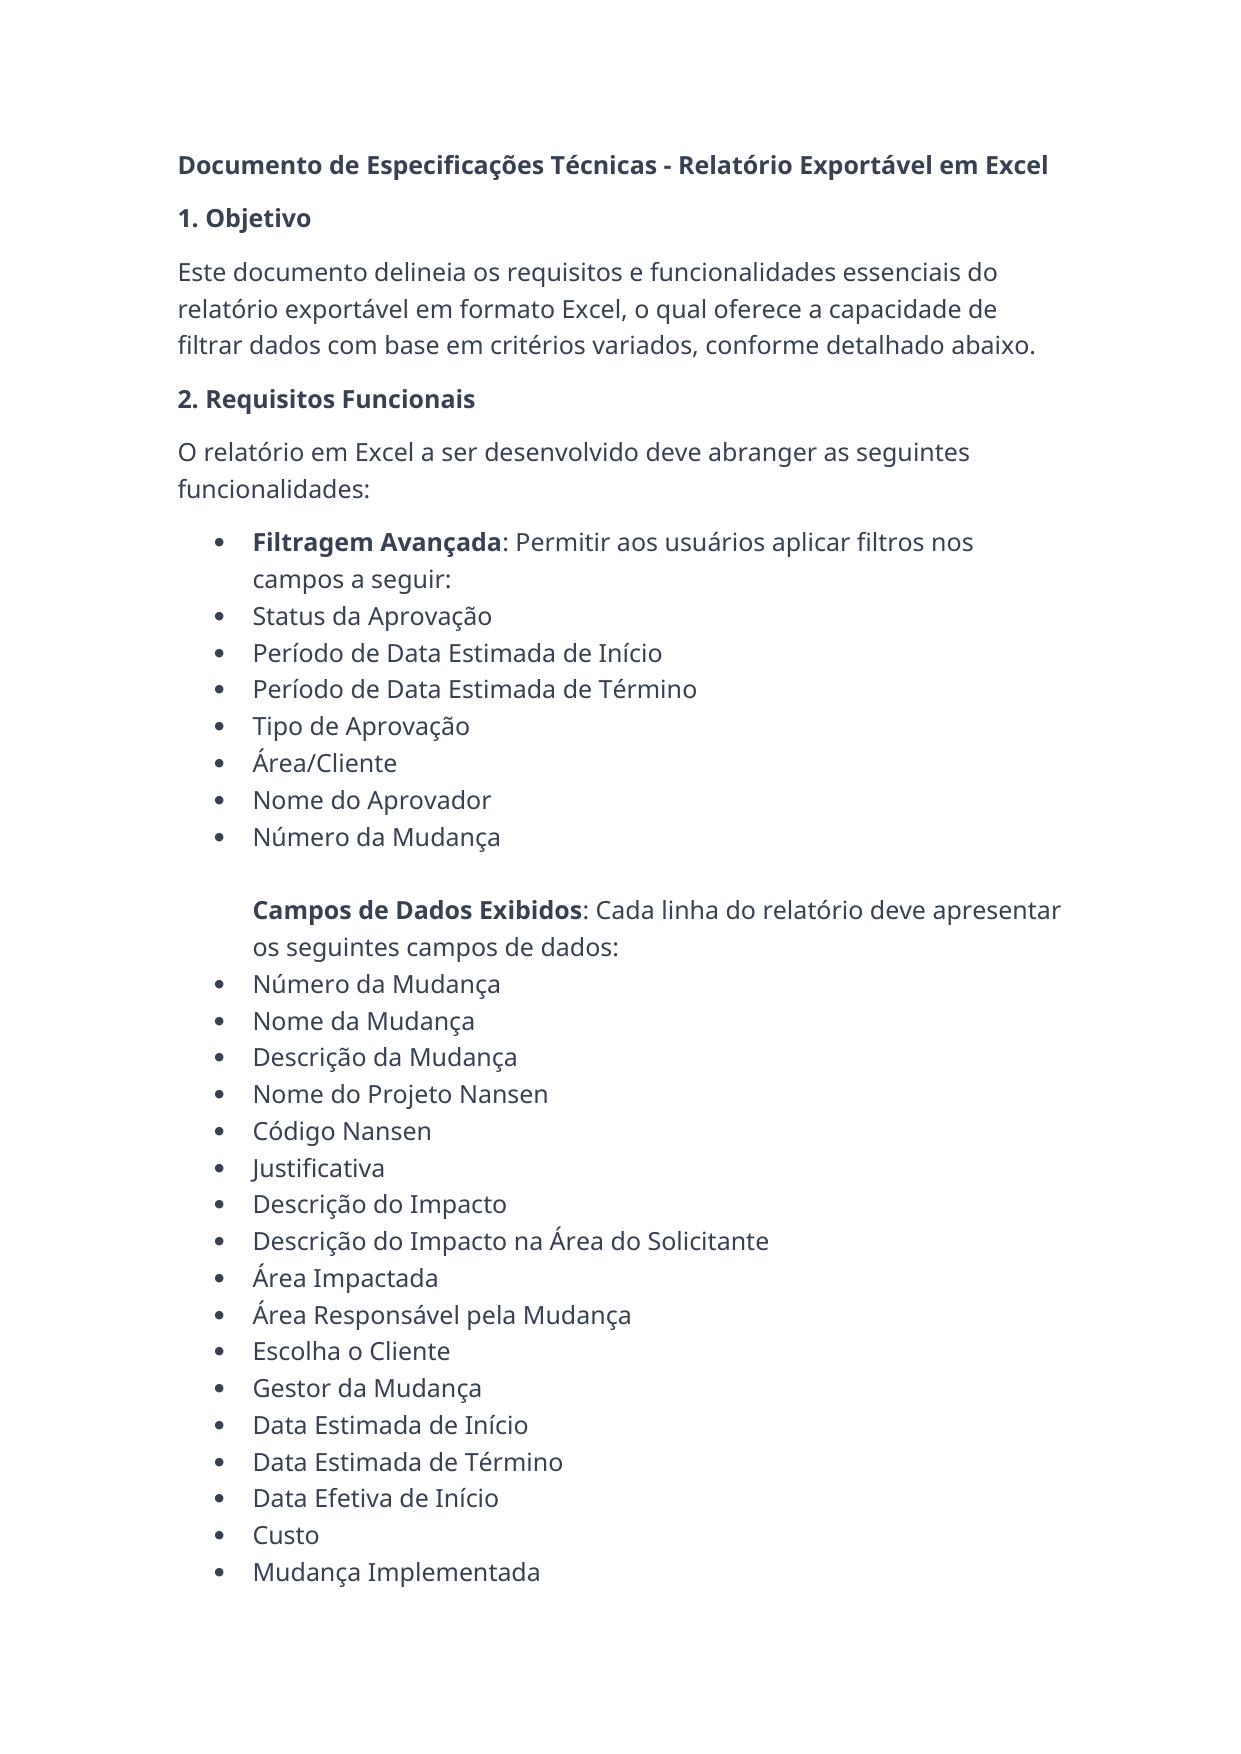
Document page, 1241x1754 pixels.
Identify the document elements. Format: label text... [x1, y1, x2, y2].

list Gestor da Mudança [215, 1371, 1063, 1405]
text 1. Objetivo [177, 201, 1063, 235]
list Nome do Projeto Nansen [215, 1077, 1063, 1111]
list Nome do Aprovador [215, 782, 1063, 817]
list Período de Data Estimada de Início [215, 635, 1063, 669]
list Justificativa [215, 1150, 1063, 1184]
list Status da Aprovação [215, 599, 1063, 633]
list Área/Cliente [215, 746, 1063, 780]
list Número da Mudança [215, 966, 1063, 1000]
text Documento de Especificações Técnicas - Relatório Exportável em Excel [177, 148, 1063, 182]
list Escolha o Cliente [215, 1334, 1063, 1368]
list Data Estimada de Término [215, 1444, 1063, 1478]
list Número da Mudança [215, 819, 1063, 853]
list Data Estimada de Início [215, 1408, 1063, 1442]
list Código Nansen [215, 1113, 1063, 1147]
list Área Impactada [215, 1261, 1063, 1294]
list Descrição do Impacto [215, 1187, 1063, 1221]
list Descrição da Mudança [215, 1040, 1063, 1074]
list Nome da Mudança [215, 1003, 1063, 1037]
list Custo [215, 1518, 1063, 1552]
text Este documento delineia os requisitos e funcionalidades essenciais do relatório exportável em formato Excel, o qual oferece a capacidade de filtrar dados com base em critérios variados, conforme detalhado abaixo. [177, 254, 1063, 362]
text O relatório em Excel a ser desenvolvido deve abranger as seguintes funcionalidades: [177, 435, 1063, 506]
list Tipo de Aprovação [215, 709, 1063, 743]
list Descrição do Impacto na Área do Solicitante [215, 1224, 1063, 1258]
list Período de Data Estimada de Término [215, 672, 1063, 706]
list Área Responsável pela Mudança [215, 1297, 1063, 1331]
list Mudança Implementada [215, 1555, 1063, 1589]
list Filtragem Avançada: Permitir aos usuários aplicar filtros nos campos a seguir: [215, 525, 1063, 596]
list Campos de Dados Exibidos: Cada linha do relatório deve apresentar os seguintes campos de dados: [252, 893, 1063, 964]
list Data Efetiva de Início [215, 1481, 1063, 1515]
text 2. Requisitos Funcionais [177, 381, 1063, 416]
